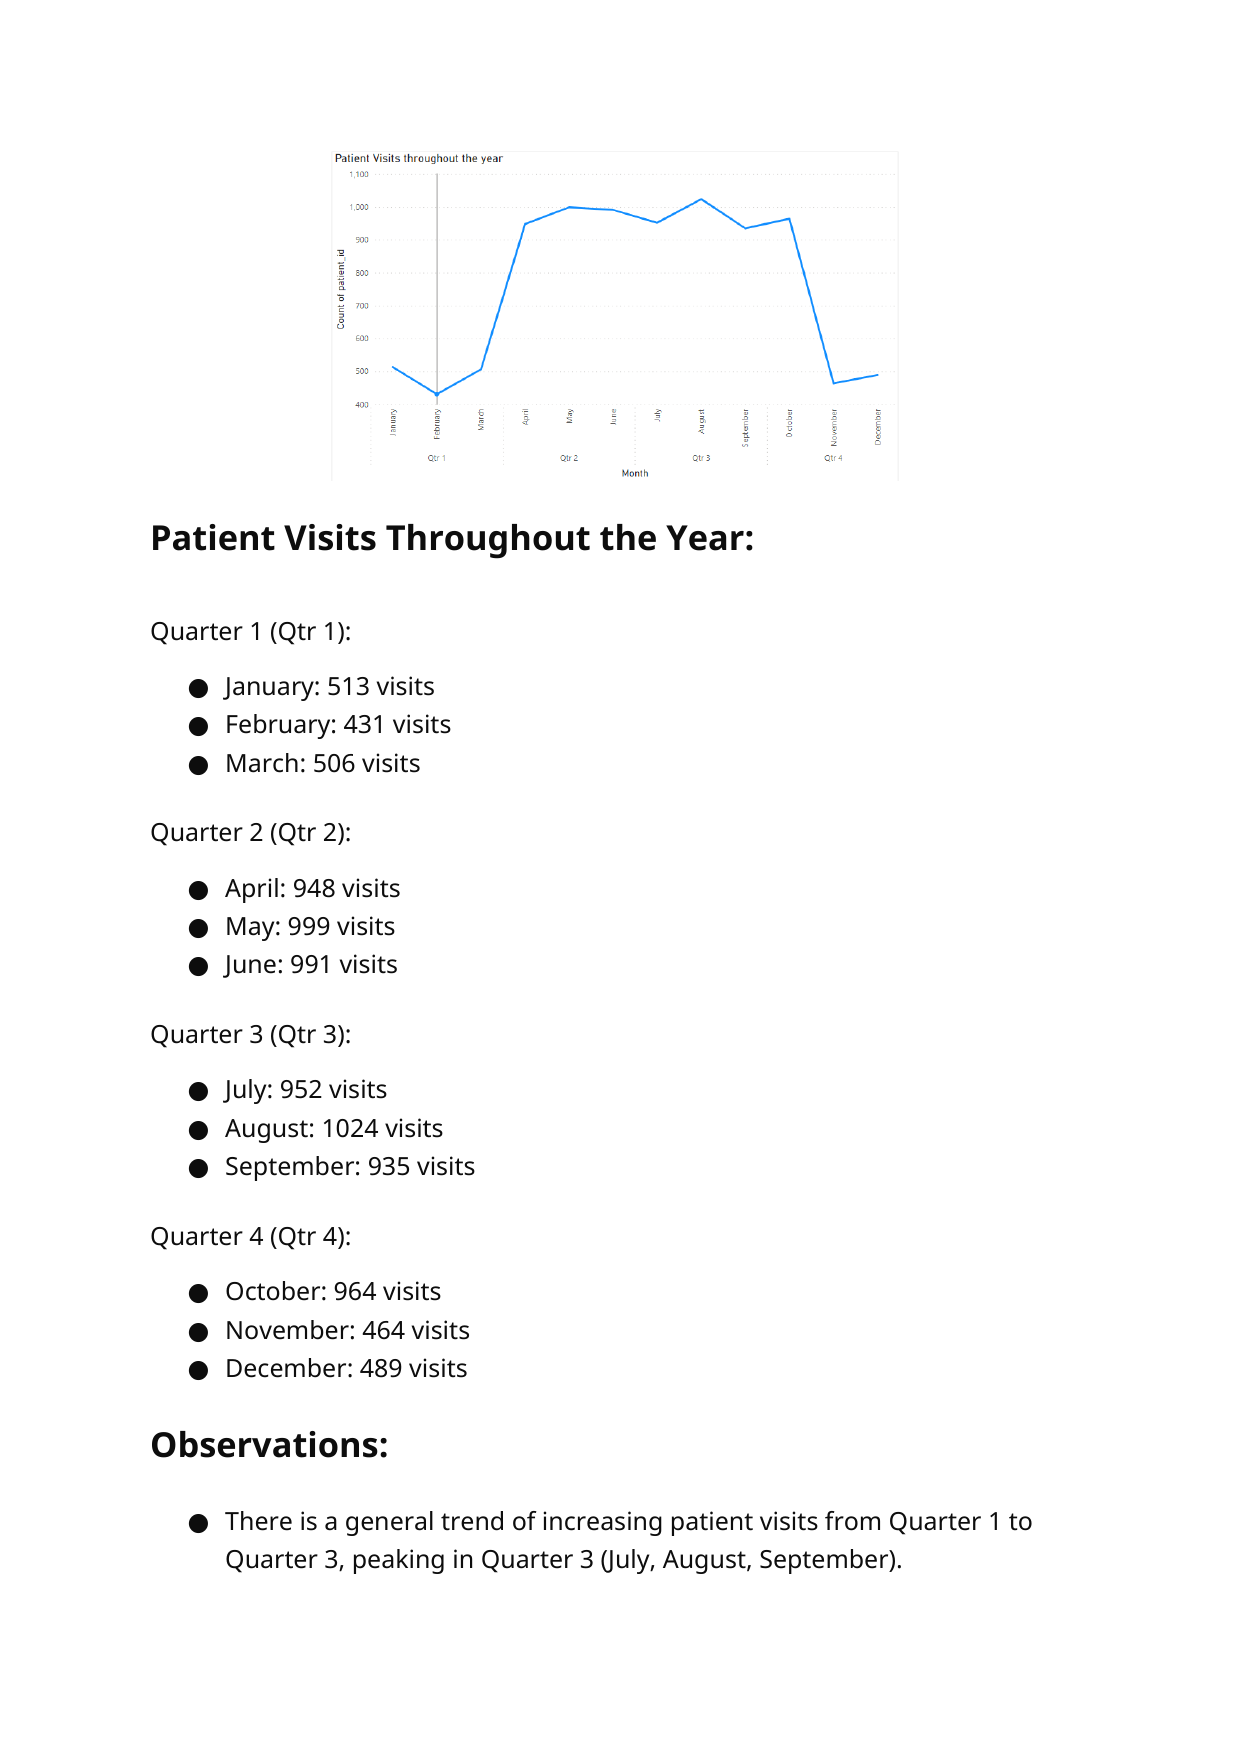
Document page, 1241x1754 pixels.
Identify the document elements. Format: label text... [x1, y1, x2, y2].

subtitle Quarter 3 (Qtr 3): [150, 1017, 1090, 1051]
list February: 431 visits [187, 707, 1090, 741]
subtitle Quarter 2 (Qtr 2): [150, 815, 1090, 849]
subtitle Quarter 1 (Qtr 1): [150, 613, 1090, 647]
list August: 1024 visits [187, 1111, 1090, 1144]
list There is a general trend of increasing patient visits from Quarter 1 to Quarter 3, peaking in Quarter 3 (July, August, September). [187, 1504, 1090, 1576]
list October: 964 visits [187, 1274, 1090, 1308]
list January: 513 visits [187, 668, 1090, 703]
subtitle Observations: [150, 1420, 1090, 1467]
list March: 506 visits [187, 745, 1090, 779]
subtitle Patient Visits Throughout the Year: [150, 513, 1090, 560]
list May: 999 visits [187, 909, 1090, 943]
subtitle Quarter 4 (Qtr 4): [150, 1219, 1090, 1253]
picture [330, 150, 910, 481]
list April: 948 visits [187, 870, 1090, 904]
list November: 464 visits [187, 1312, 1090, 1346]
list December: 489 visits [187, 1351, 1090, 1385]
list June: 991 visits [187, 947, 1090, 981]
list September: 935 visits [187, 1149, 1090, 1183]
list July: 952 visits [187, 1072, 1090, 1106]
